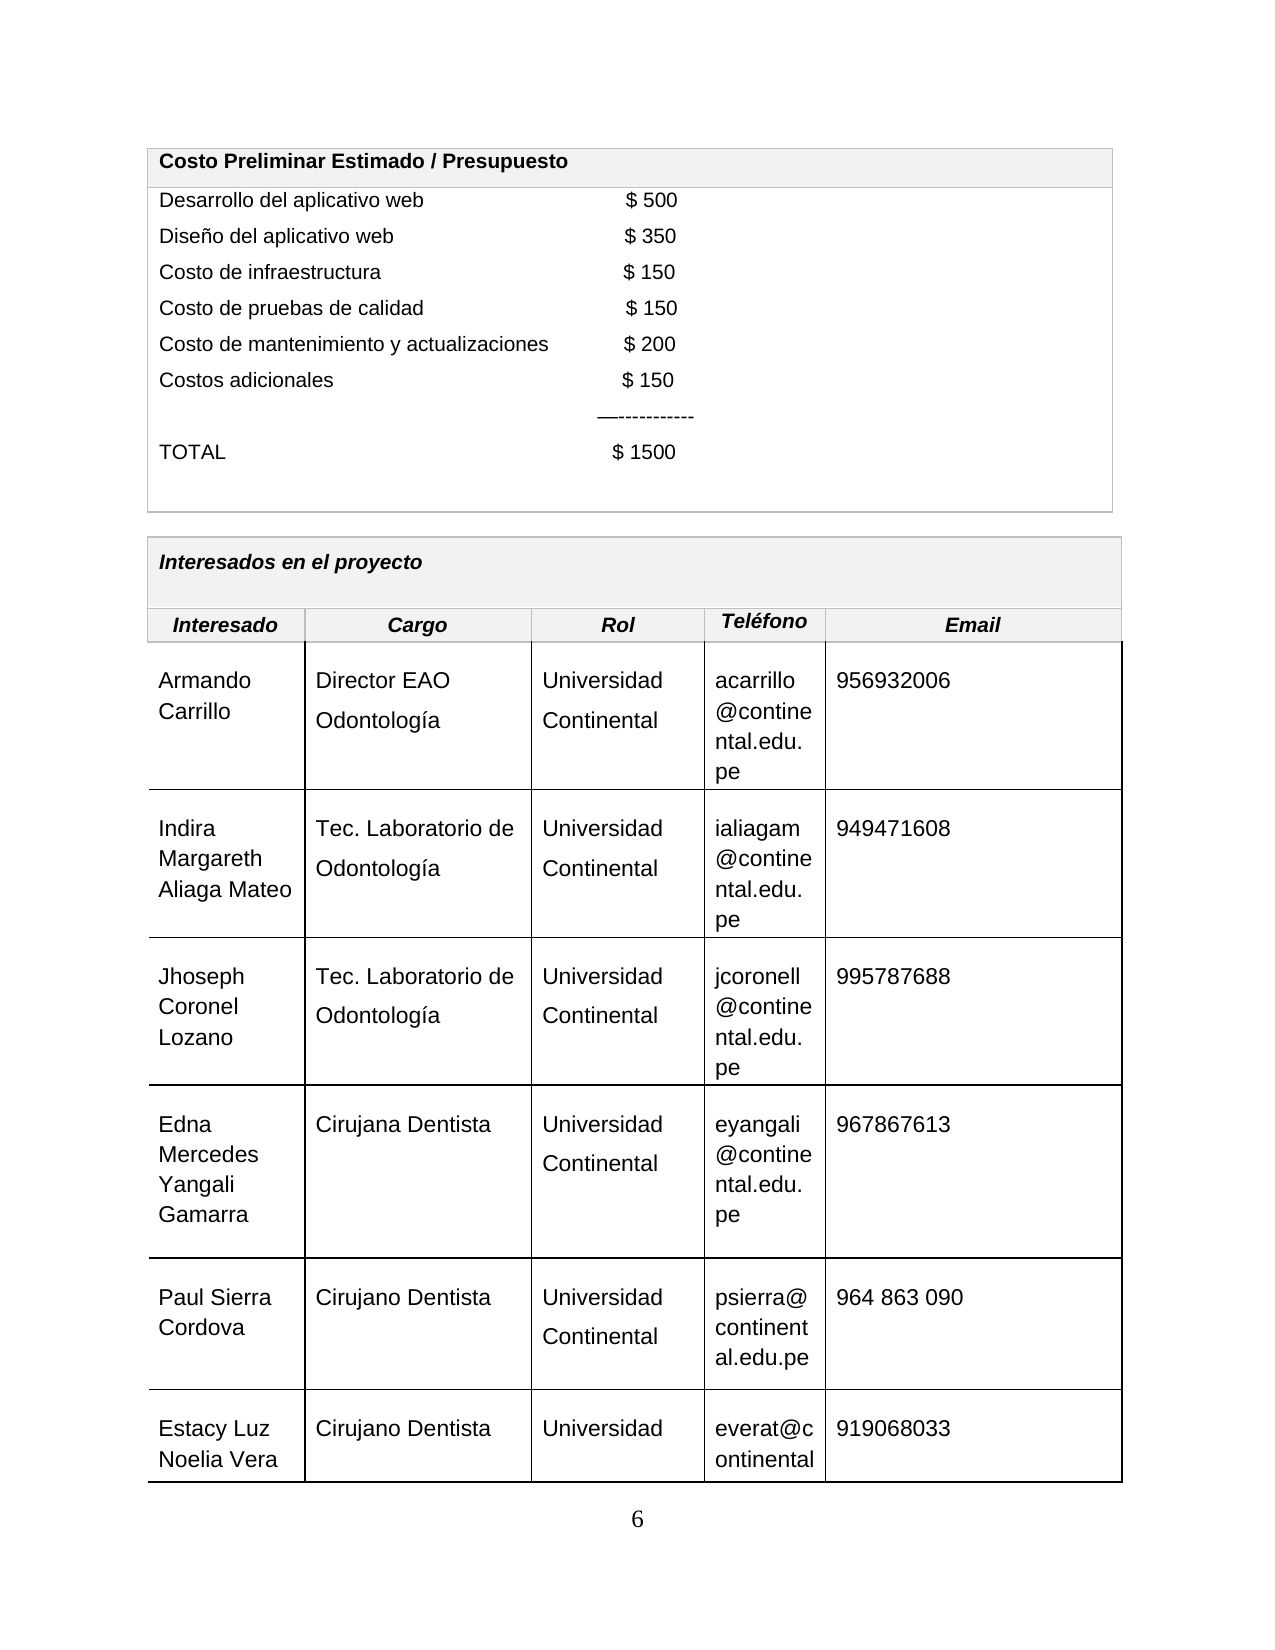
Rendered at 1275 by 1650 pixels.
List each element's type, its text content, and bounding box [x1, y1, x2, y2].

table_cell Universidad Continental [532, 938, 704, 1084]
table_cell Universidad Continental [532, 790, 704, 936]
table_cell Cirujana Dentista [306, 1086, 531, 1257]
table_cell 967867613 [826, 1086, 1121, 1257]
table_cell Email [826, 609, 1121, 641]
table_cell Armando Carrillo [148, 643, 304, 789]
table_cell Cargo [306, 609, 531, 641]
table_cell eyangali@continental.edu.pe [705, 1086, 825, 1257]
table_cell Jhoseph Coronel Lozano [148, 938, 304, 1084]
table_cell 964 863 090 [826, 1259, 1121, 1389]
table_cell Estacy Luz Noelia Vera Torres [148, 1390, 304, 1481]
table_cell Tec. Laboratorio de Odontología [306, 938, 531, 1084]
table_cell Costo Preliminar Estimado / Presupuesto [148, 149, 1112, 187]
table_cell 919068033 [826, 1390, 1121, 1481]
table_cell Universidad Continental [532, 1086, 704, 1257]
table_cell Rol [532, 609, 704, 641]
table_cell acarrillo@continental.edu.pe [705, 643, 825, 789]
table_cell Teléfono [705, 609, 825, 641]
table_cell Interesado [148, 609, 304, 641]
table_cell Edna Mercedes Yangali Gamarra [148, 1085, 304, 1257]
table_cell psierra@continental.edu.pe [705, 1259, 825, 1389]
table_cell Universidad Continental [532, 1390, 704, 1481]
table_cell Universidad Continental [532, 1259, 704, 1389]
table_cell Director EAO Odontología [306, 643, 531, 789]
table_cell 949471608 [826, 790, 1121, 936]
table_cell Indira Margareth Aliaga Mateo [148, 790, 304, 936]
table_cell Paul Sierra Cordova [148, 1258, 304, 1389]
table_cell everat@continental.edu.pe [705, 1390, 825, 1481]
table_header Interesados en el proyecto [148, 538, 1121, 607]
table_cell Tec. Laboratorio de Odontología [306, 790, 531, 936]
table_cell jcoronell@continental.edu.pe [705, 938, 825, 1084]
table_cell Desarrollo del aplicativo web $ 500 Diseño del aplicativo web $ 350 Costo de infraestructura $ 150 Costo de pruebas de calidad $ 150 Costo de mantenimiento y actualizaciones $ 200 Costos adicionales $ 150 —----------- TOTAL $ 1500 [148, 188, 1112, 511]
table_cell Universidad Continental [532, 643, 704, 789]
table_cell Cirujano Dentista [306, 1259, 531, 1389]
table_cell 956932006 [826, 643, 1121, 789]
table_cell ialiagam@continental.edu.pe [705, 790, 825, 936]
table_cell Cirujano Dentista [306, 1390, 531, 1481]
table_cell 995787688 [826, 938, 1121, 1084]
